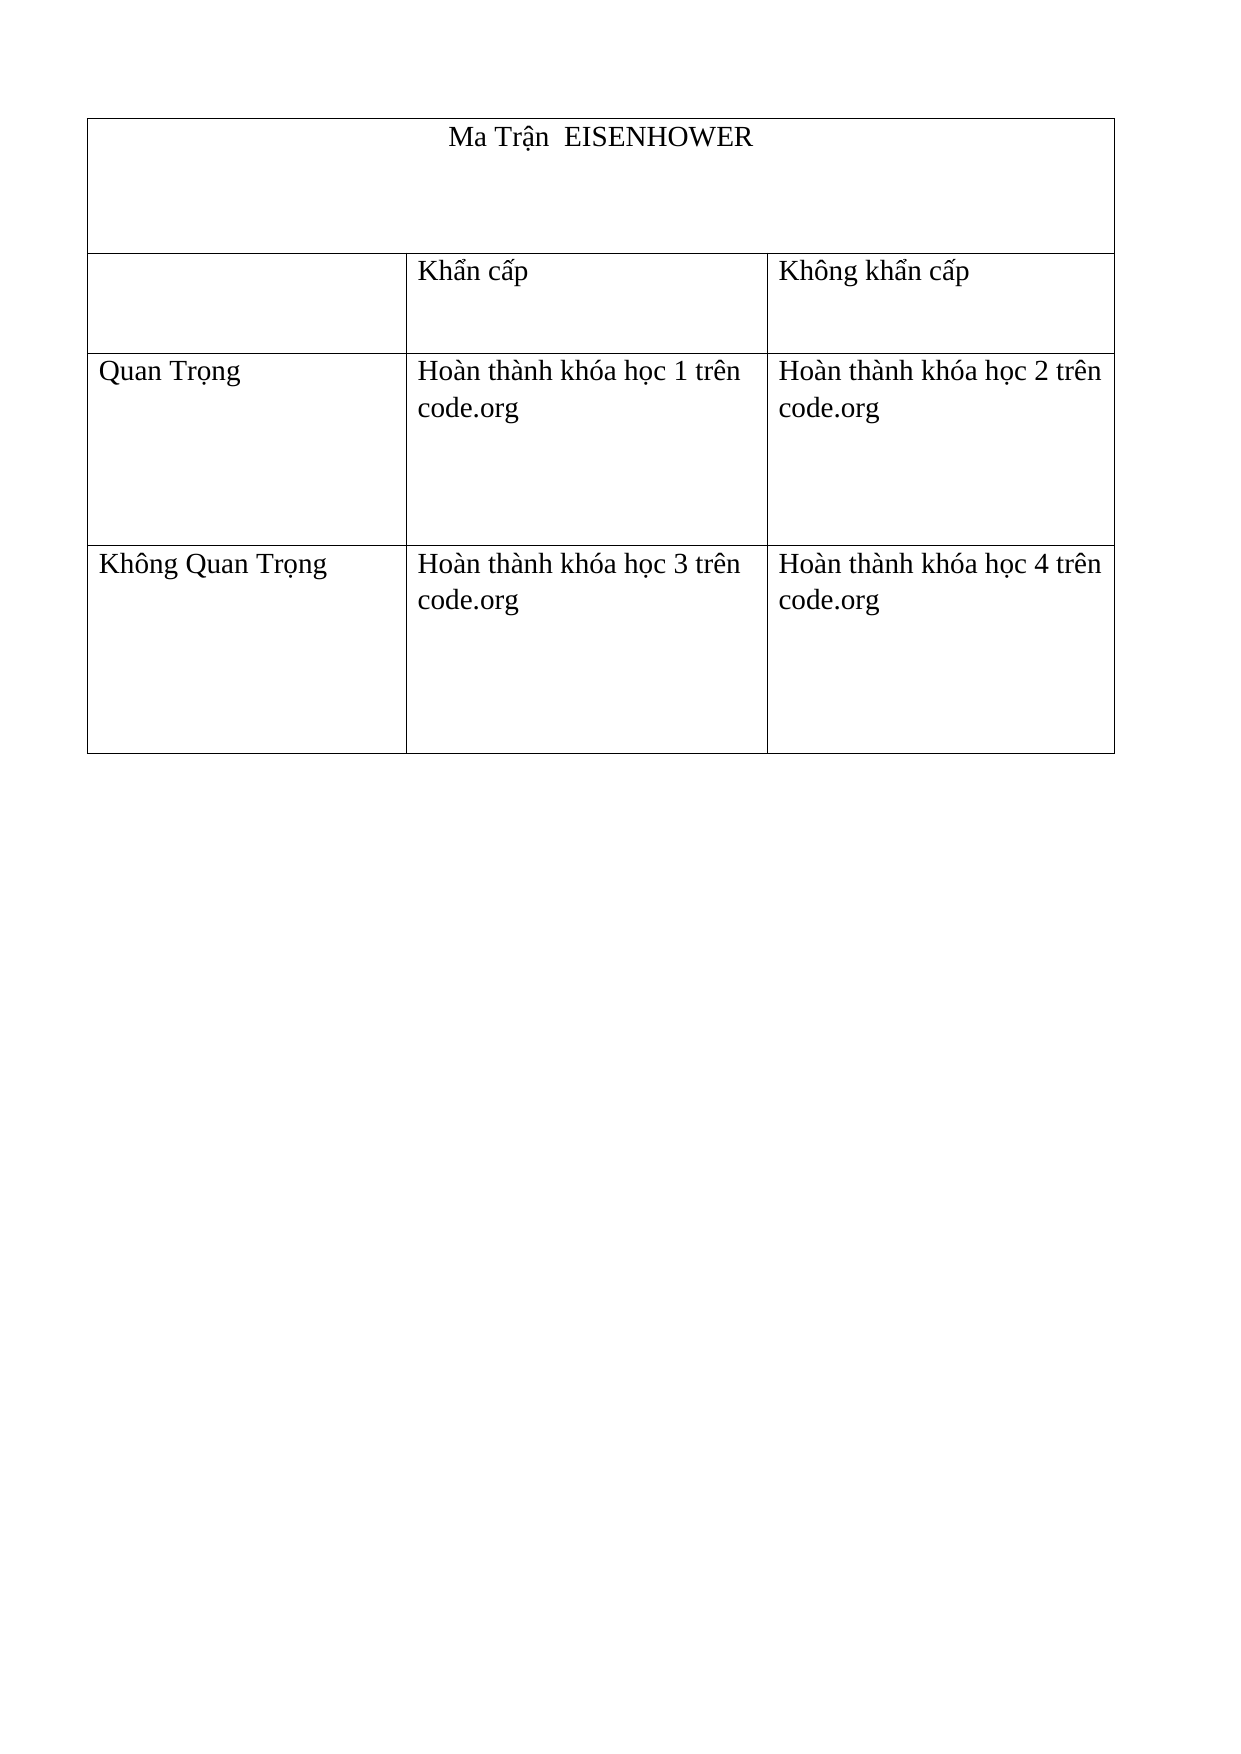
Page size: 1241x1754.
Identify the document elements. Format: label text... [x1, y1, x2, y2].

table_cell Hoàn thành khóa học 4 trên code.org [768, 546, 1114, 752]
table_cell Quan Trọng [88, 354, 406, 545]
table_cell Hoàn thành khóa học 3 trên code.org [407, 546, 767, 752]
table_header Ma Trận EISENHOWER [88, 119, 1114, 252]
table_cell Không Quan Trọng [88, 546, 406, 752]
table_cell Khẩn cấp [407, 254, 767, 352]
table_cell Hoàn thành khóa học 2 trên code.org [768, 354, 1114, 545]
table_cell Không khẩn cấp [768, 254, 1114, 352]
table_cell [88, 254, 406, 352]
table_cell Hoàn thành khóa học 1 trên code.org [407, 354, 767, 545]
